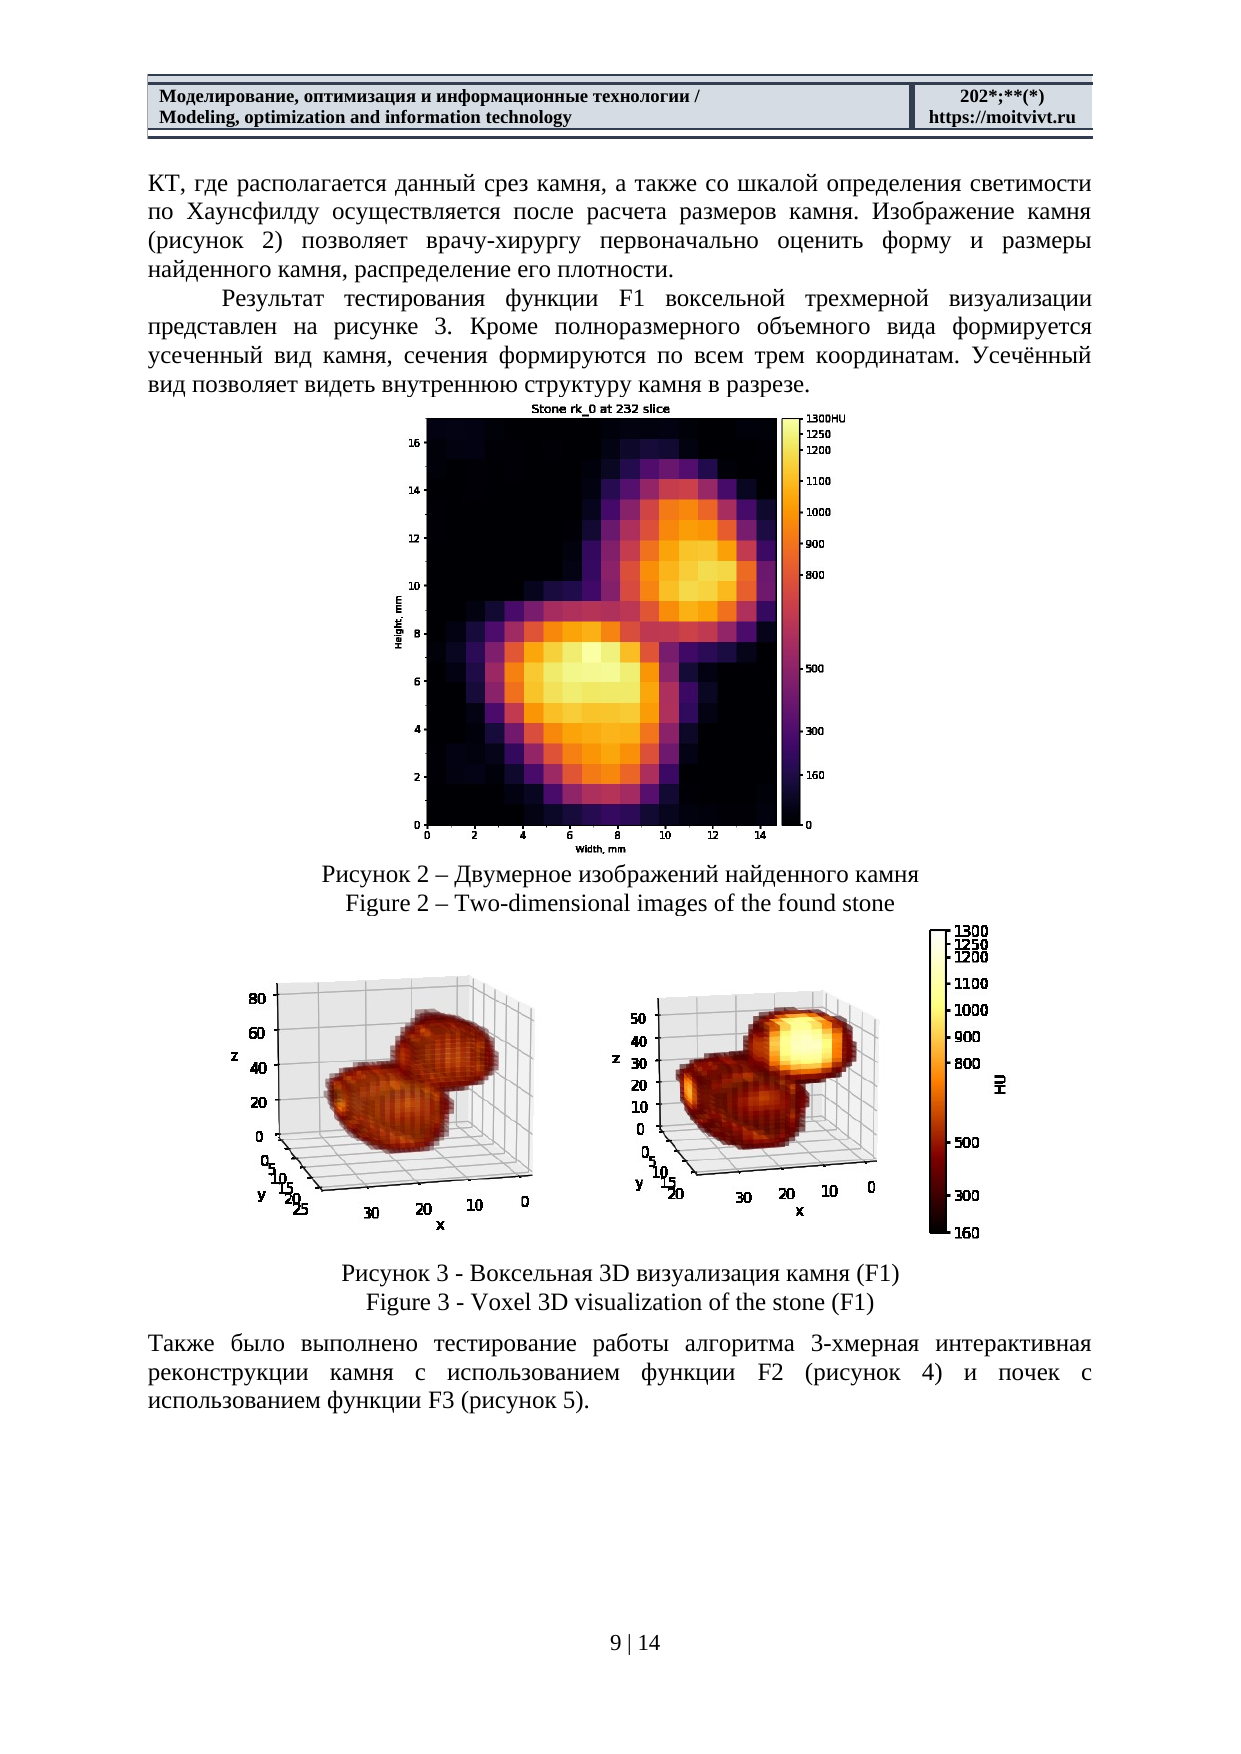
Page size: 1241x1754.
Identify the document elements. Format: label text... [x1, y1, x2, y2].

text Рисунок 2 – Двумерное изображений найденного камня [148, 859, 1092, 888]
text Figure 2 – Two-dimensional images of the found stone [148, 888, 1092, 917]
text Figure 3 - Voxel 3D visualization of the stone (F1) [148, 1287, 1092, 1315]
text Рисунок 3 - Воксельная 3D визуализация камня (F1) [148, 1258, 1092, 1287]
text Также было выполнено тестирование работы алгоритма 3-хмерная интерактивная реконструкции камня с использованием функции F2 (рисунок 4) и почек с использованием функции F3 (рисунок 5). [148, 1328, 1092, 1414]
picture [388, 397, 852, 860]
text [148, 168, 1092, 283]
text Результат тестирования функции F1 воксельной трехмерной визуализации представлен на рисунке 3. Кроме полноразмерного объемного вида формируется усеченный вид камня, сечения формируются по всем трем координатам. Усечённый вид позволяет видеть внутреннюю структуру камня в разрезе. [148, 283, 1092, 398]
picture [225, 916, 1015, 1258]
